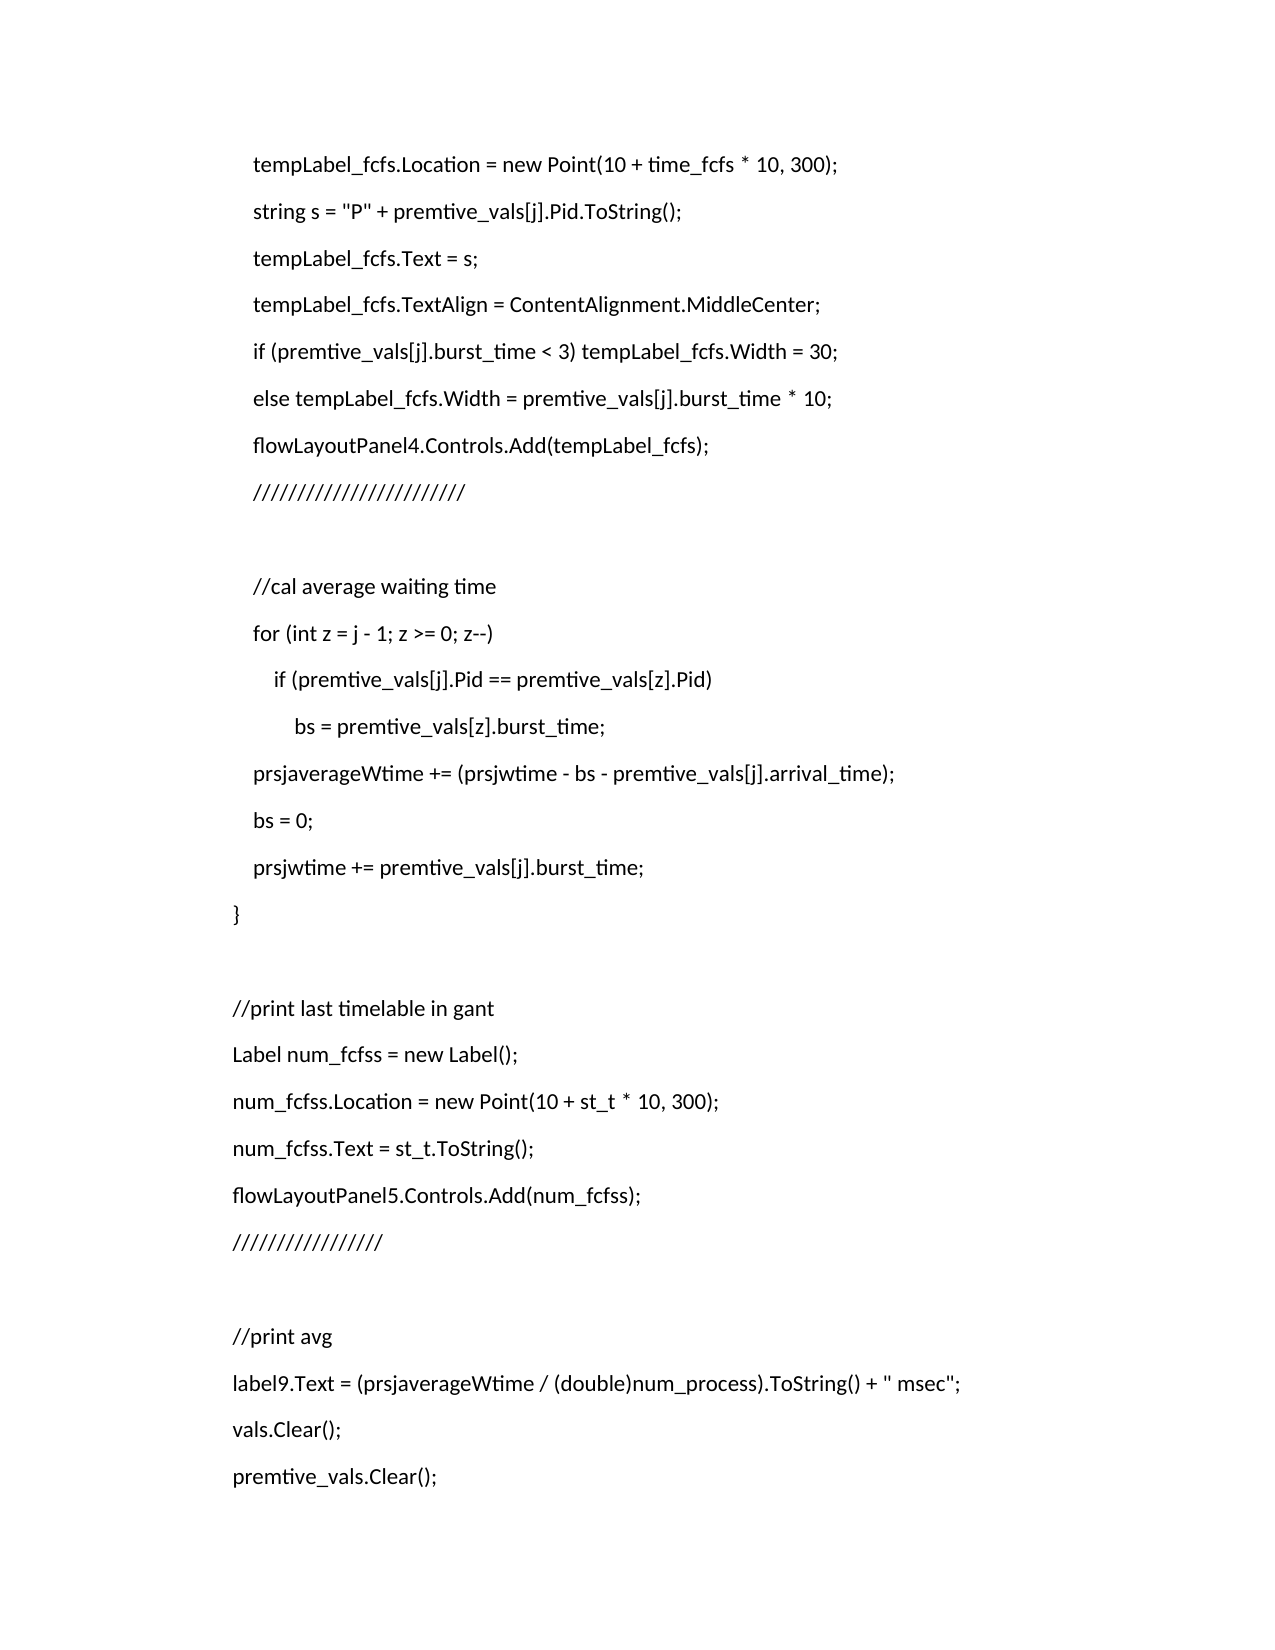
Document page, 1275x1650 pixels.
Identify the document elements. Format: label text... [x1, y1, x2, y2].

text flowLayoutPanel5.Controls.Add(num_fcfss); [150, 1181, 1125, 1209]
text //print avg [150, 1322, 1125, 1350]
text vals.Clear(); [150, 1416, 1125, 1444]
text ///////////////// [150, 1228, 1125, 1256]
text bs = 0; [150, 806, 1125, 834]
text if (premtive_vals[j].burst_time < 3) tempLabel_fcfs.Width = 30; [150, 337, 1125, 366]
text prsjwtime += premtive_vals[j].burst_time; [150, 853, 1125, 881]
text Label num_fcfss = new Label(); [150, 1041, 1125, 1069]
text else tempLabel_fcfs.Width = premtive_vals[j].burst_time * 10; [150, 384, 1125, 412]
text prsjaverageWtime += (prsjwtime - bs - premtive_vals[j].arrival_time); [150, 759, 1125, 787]
text if (premtive_vals[j].Pid == premtive_vals[z].Pid) [150, 666, 1125, 694]
text num_fcfss.Text = st_t.ToString(); [150, 1134, 1125, 1162]
text flowLayoutPanel4.Controls.Add(tempLabel_fcfs); [150, 431, 1125, 459]
text premtive_vals.Clear(); [150, 1462, 1125, 1491]
text tempLabel_fcfs.TextAlign = ContentAlignment.MiddleCenter; [150, 291, 1125, 319]
text //////////////////////// [150, 478, 1125, 506]
text tempLabel_fcfs.Location = new Point(10 + time_fcfs * 10, 300); [150, 150, 1125, 178]
text string s = "P" + premtive_vals[j].Pid.ToString(); [150, 197, 1125, 225]
text bs = premtive_vals[z].burst_time; [150, 712, 1125, 741]
text //cal average waiting time [150, 572, 1125, 600]
text for (int z = j - 1; z >= 0; z--) [150, 619, 1125, 647]
text num_fcfss.Location = new Point(10 + st_t * 10, 300); [150, 1087, 1125, 1116]
text label9.Text = (prsjaverageWtime / (double)num_process).ToString() + " msec"; [150, 1369, 1125, 1397]
text tempLabel_fcfs.Text = s; [150, 244, 1125, 272]
text //print last timelable in gant [150, 994, 1125, 1022]
text } [150, 900, 1125, 928]
